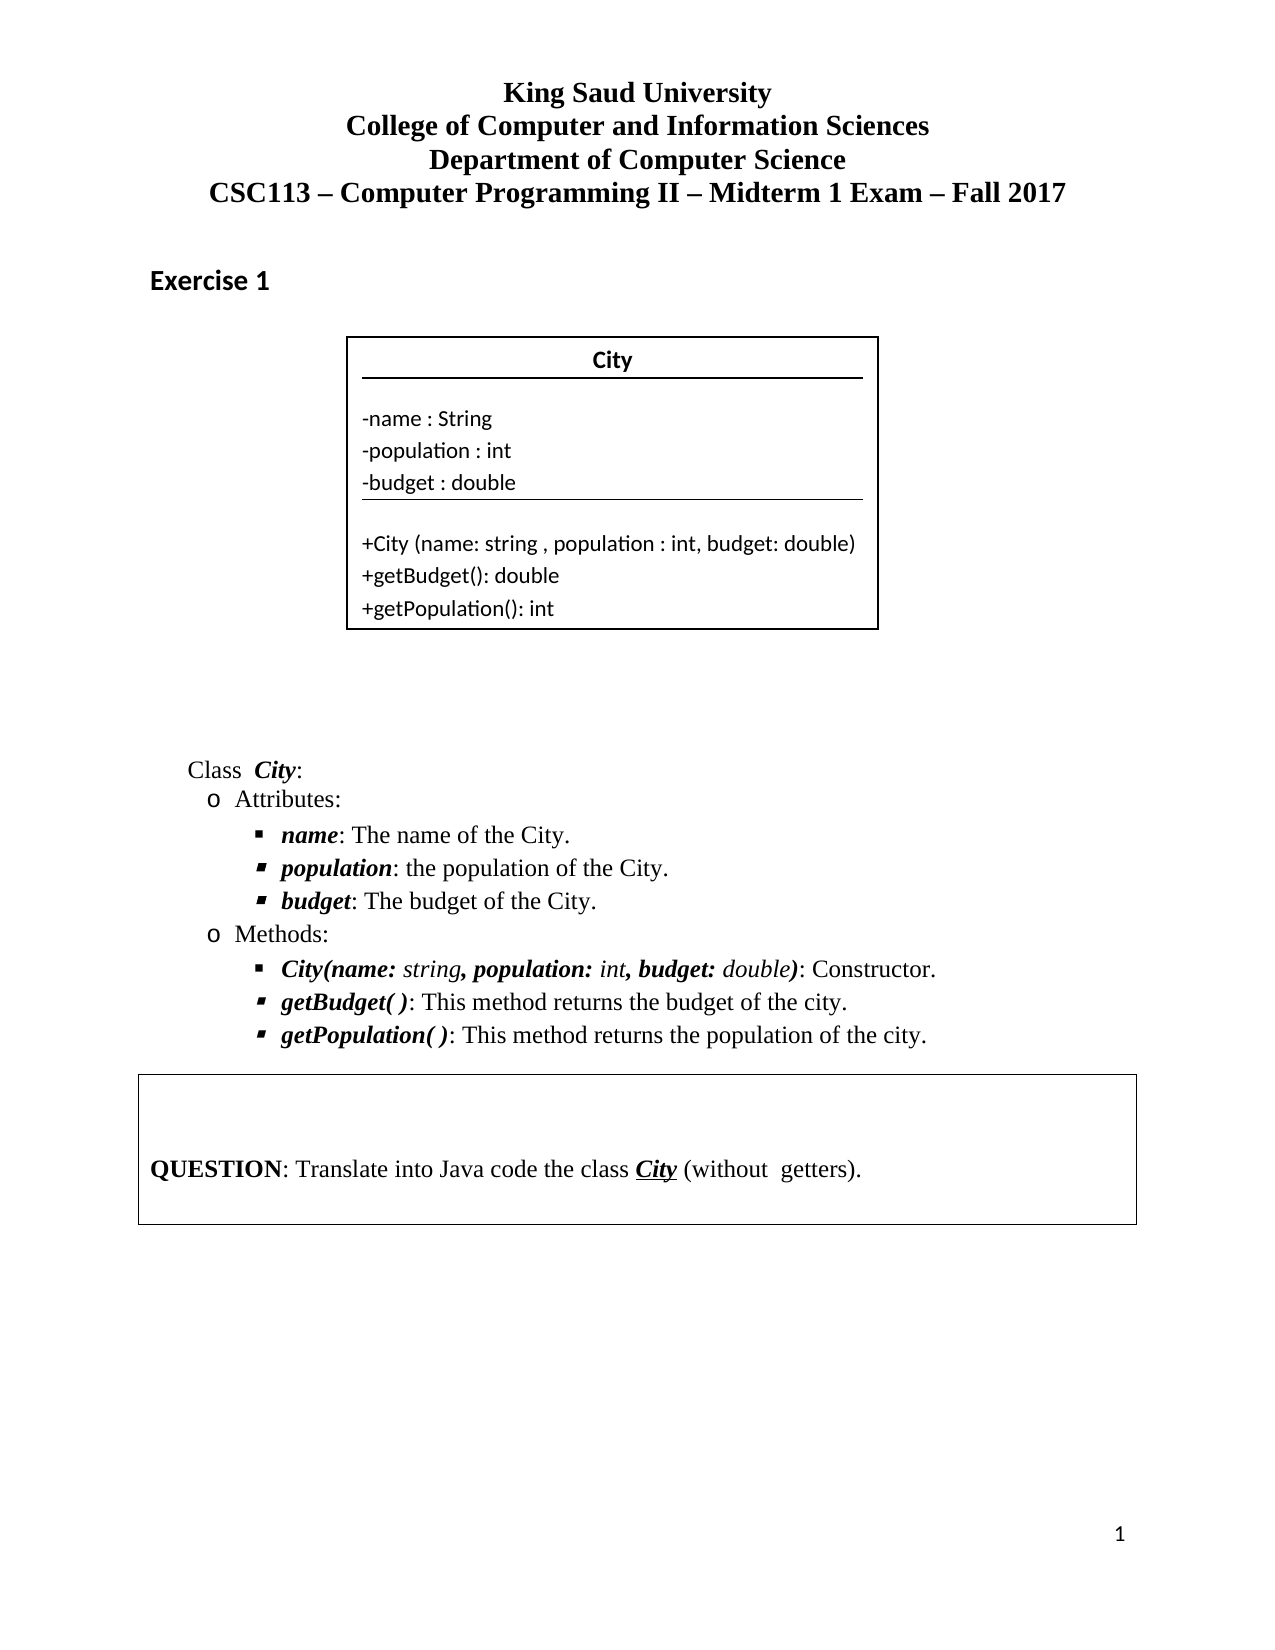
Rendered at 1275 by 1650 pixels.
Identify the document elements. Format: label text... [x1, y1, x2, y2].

list getPopulation( ): This method returns the population of the city. [253, 1020, 1125, 1049]
table_header QUESTION: Translate into Java code the class City (without getters). [139, 1075, 1136, 1224]
list name: The name of the City. [253, 820, 1125, 848]
text Exercise 1 [150, 262, 1125, 298]
list getBudget( ): This method returns the budget of the city. [253, 987, 1125, 1016]
list budget: The budget of the City. [253, 886, 1125, 914]
list population: the population of the City. [253, 853, 1125, 882]
list Class City: [187, 756, 1125, 784]
list Attributes: [206, 784, 1125, 815]
list City(name: string, population: int, budget: double): Constructor. [253, 954, 1125, 983]
list Methods: [206, 919, 1125, 950]
